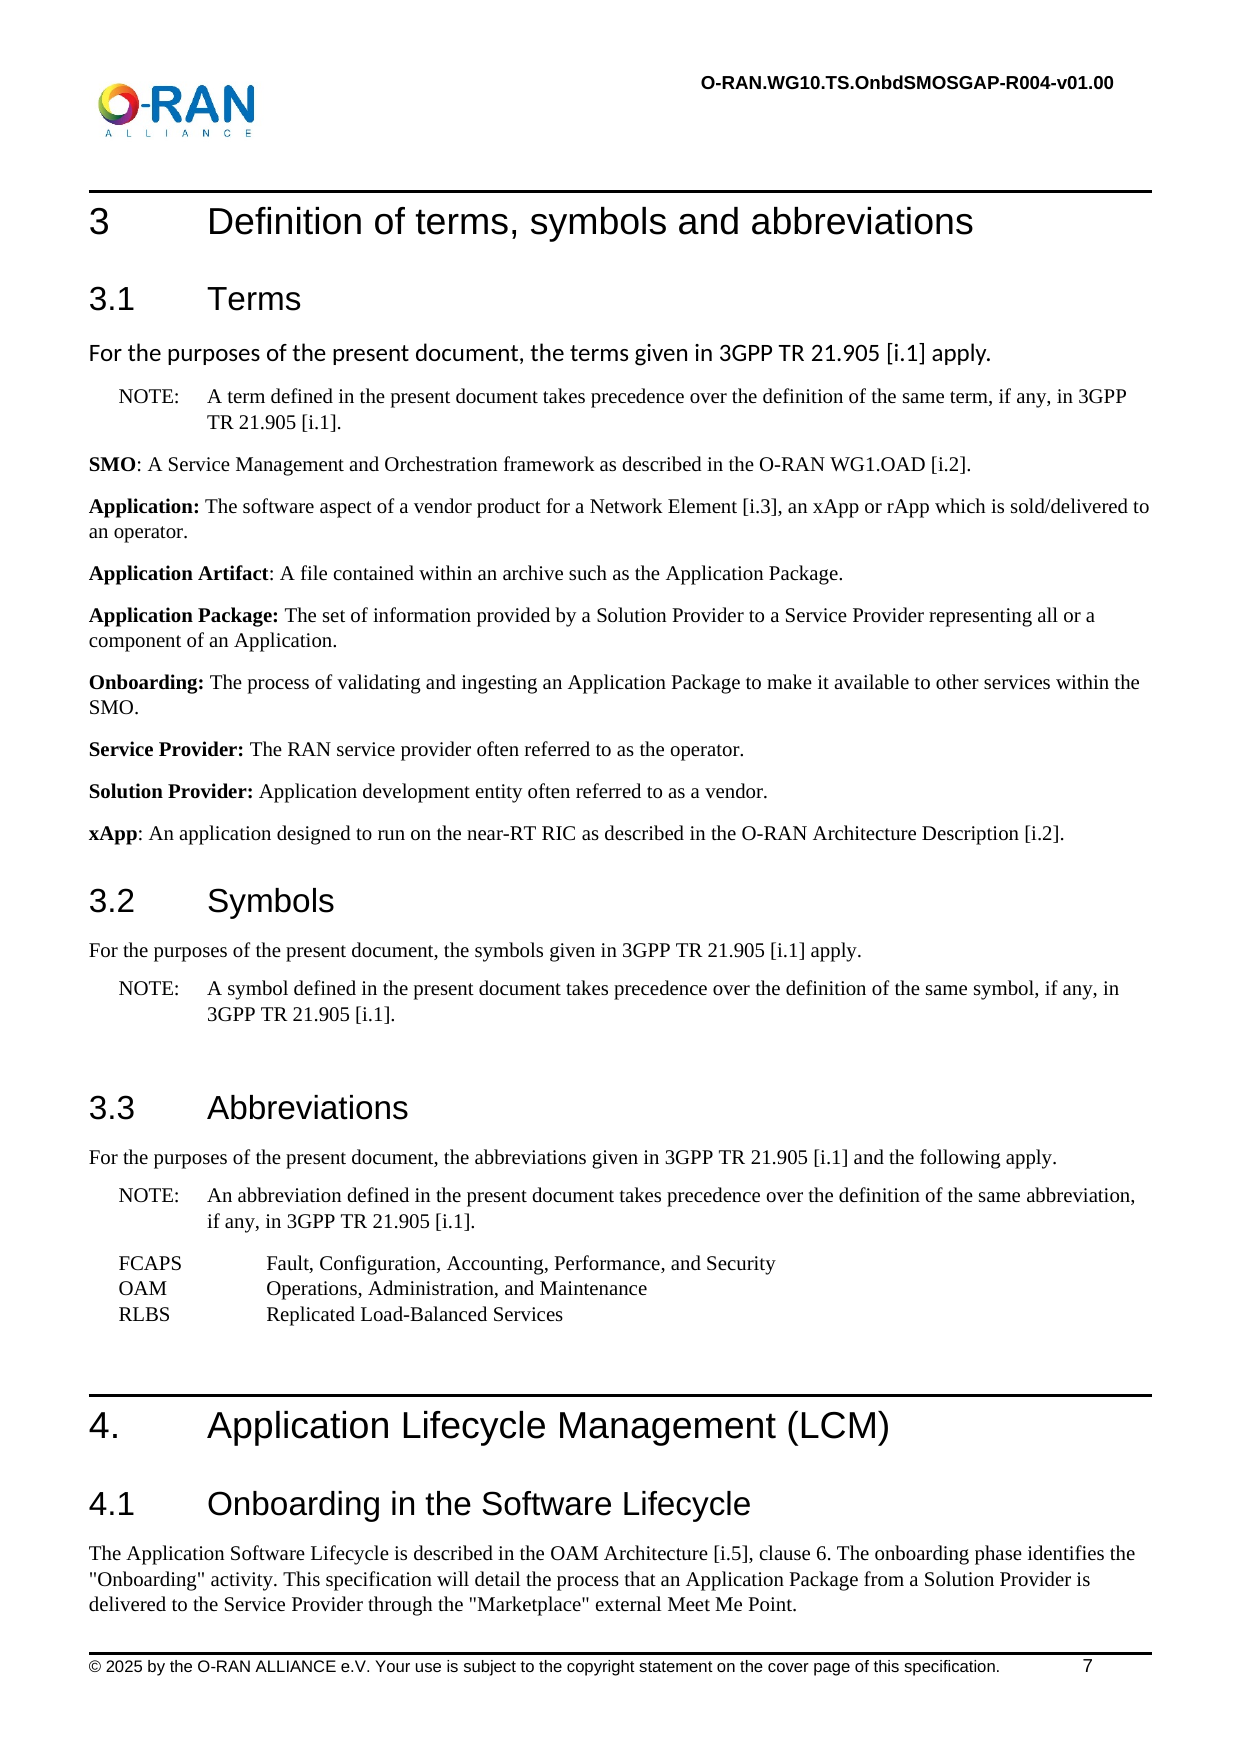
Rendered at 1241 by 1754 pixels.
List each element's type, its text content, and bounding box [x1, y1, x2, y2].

text OAM Operations, Administration, and Maintenance [118, 1276, 1152, 1300]
text For the purposes of the present document, the terms given in 3GPP TR 21.905 [i.1] apply. [89, 337, 1152, 367]
text For the purposes of the present document, the abbreviations given in 3GPP TR 21.905 [i.1] and the following apply. [89, 1145, 1152, 1169]
picture [88, 70, 268, 148]
text NOTE: An abbreviation defined in the present document takes precedence over the definition of the same abbreviation, if any, in 3GPP TR 21.905 [i.1]. [118, 1183, 1152, 1233]
text xApp: An application designed to run on the near-RT RIC as described in the O-RAN Architecture Description [i.2]. [89, 821, 1152, 845]
subtitle 3 Definition of terms, symbols and abbreviations [89, 193, 1152, 242]
text NOTE: A symbol defined in the present document takes precedence over the definition of the same symbol, if any, in 3GPP TR 21.905 [i.1]. [118, 976, 1152, 1026]
text FCAPS Fault, Configuration, Accounting, Performance, and Security [118, 1251, 1152, 1275]
subtitle 3.2 Symbols [89, 881, 1152, 920]
text Application: The software aspect of a vendor product for a Network Element [i.3], an xApp or rApp which is sold/delivered to an operator. [89, 494, 1152, 543]
text SMO: A Service Management and Orchestration framework as described in the O-RAN WG1.OAD [i.2]. [89, 452, 1152, 476]
subtitle 4.1 Onboarding in the Software Lifecycle [89, 1484, 1152, 1522]
text Service Provider: The RAN service provider often referred to as the operator. [89, 737, 1152, 761]
text Application Artifact: A file contained within an archive such as the Application Package. [89, 561, 1152, 585]
text Application Package: The set of information provided by a Solution Provider to a Service Provider representing all or a component of an Application. [89, 603, 1152, 652]
text For the purposes of the present document, the symbols given in 3GPP TR 21.905 [i.1] apply. [89, 938, 1152, 962]
text RLBS Replicated Load-Balanced Services [118, 1301, 1152, 1326]
text The Application Software Lifecycle is described in the OAM Architecture [i.5], clause 6. The onboarding phase identifies the "Onboarding" activity. This specification will detail the process that an Application Package from a Solution Provider is delivered to the Service Provider through the "Marketplace" external Meet Me Point. [89, 1541, 1152, 1616]
subtitle 4. Application Lifecycle Management (LCM) [89, 1397, 1152, 1446]
text Solution Provider: Application development entity often referred to as a vendor. [89, 779, 1152, 803]
text Onboarding: The process of validating and ingesting an Application Package to make it available to other services within the SMO. [89, 670, 1152, 719]
subtitle 3.1 Terms [89, 279, 1152, 318]
text NOTE: A term defined in the present document takes precedence over the definition of the same term, if any, in 3GPP TR 21.905 [i.1]. [118, 384, 1152, 434]
subtitle 3.3 Abbreviations [89, 1088, 1152, 1126]
